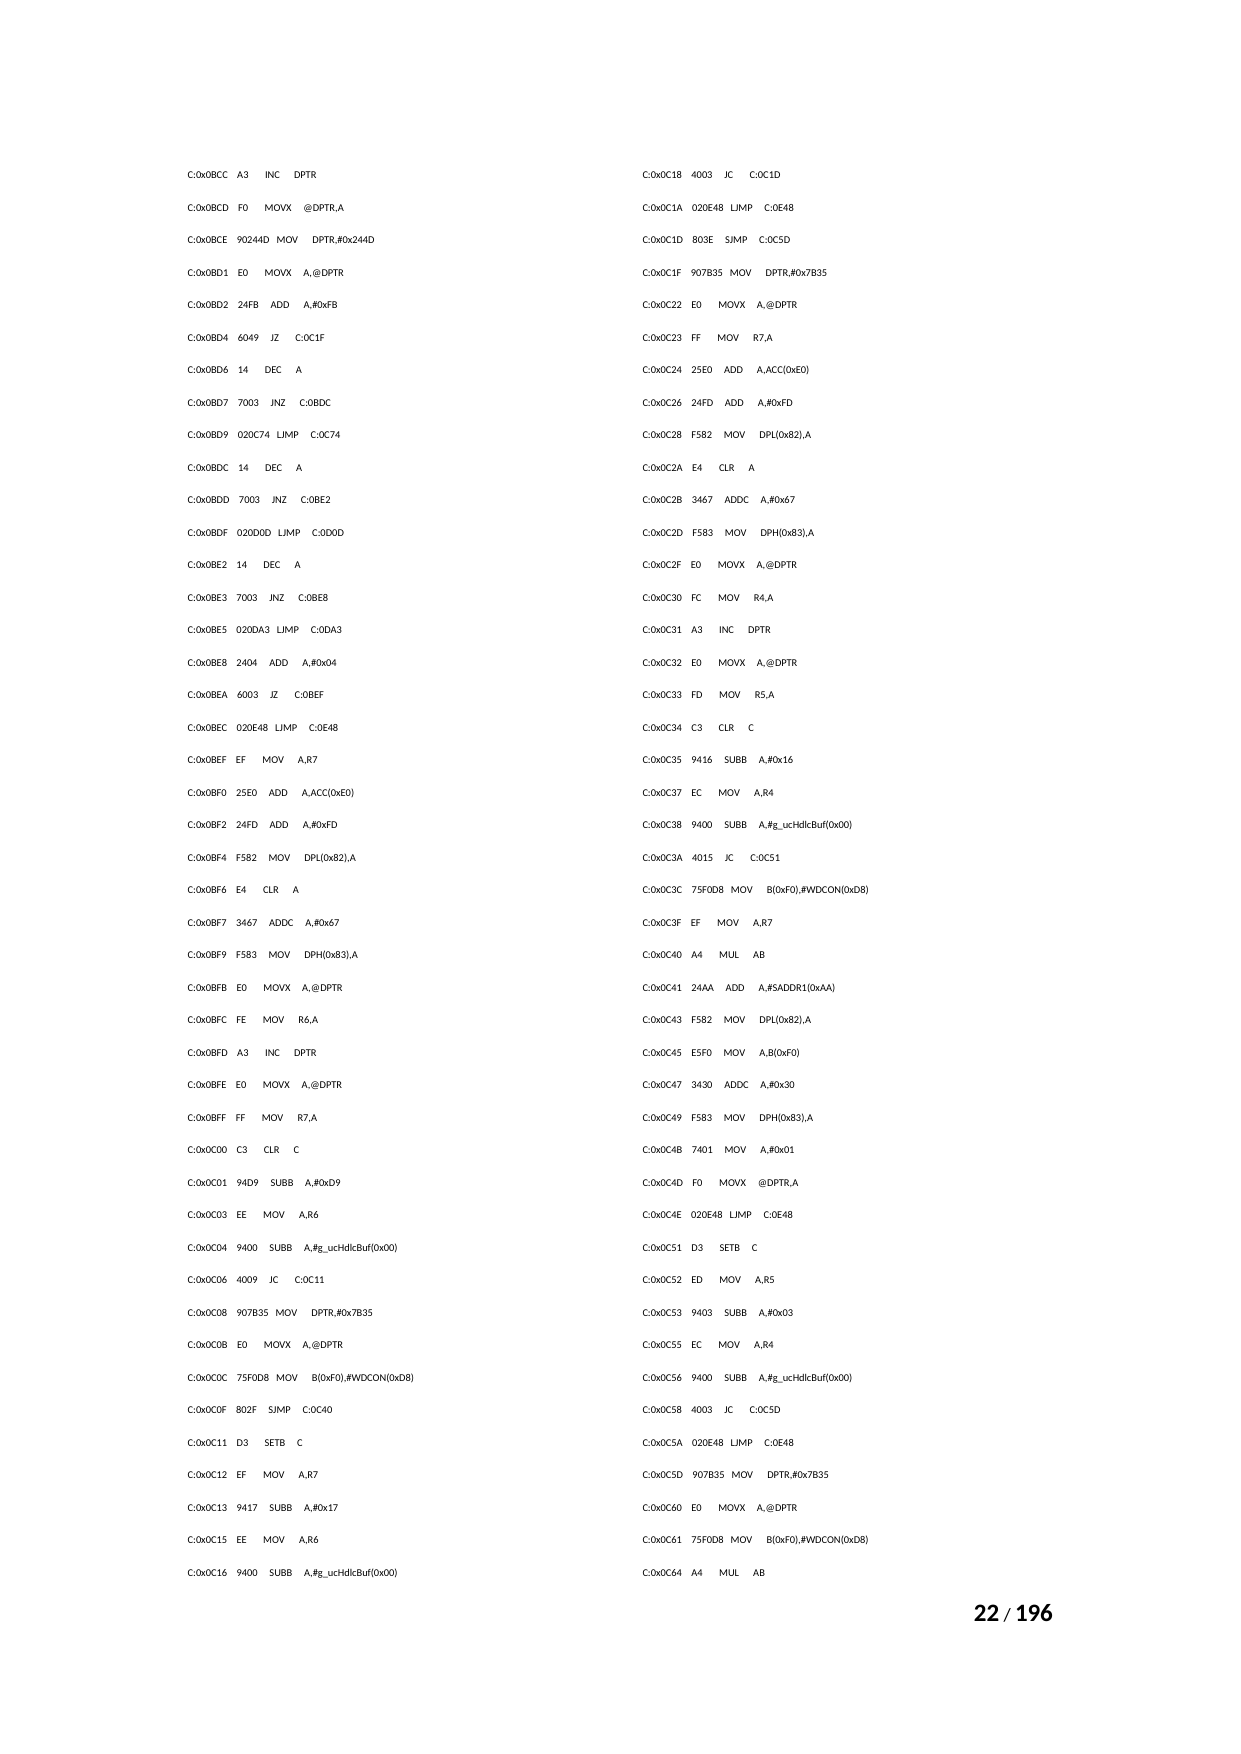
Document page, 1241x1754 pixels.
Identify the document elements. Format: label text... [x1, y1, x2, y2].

text C:0x0C24 25E0 ADD A,ACC(0xE0) [642, 353, 1053, 386]
text C:0x0BEA 6003 JZ C:0BEF [187, 678, 598, 711]
text C:0x0C38 9400 SUBB A,#g_ucHdlcBuf(0x00) [642, 808, 1053, 841]
text C:0x0BCC A3 INC DPTR [187, 158, 598, 191]
text C:0x0C3C 75F0D8 MOV B(0xF0),#WDCON(0xD8) [642, 873, 1053, 906]
text C:0x0C28 F582 MOV DPL(0x82),A [642, 418, 1053, 451]
text C:0x0BE5 020DA3 LJMP C:0DA3 [187, 613, 598, 646]
text C:0x0BCE 90244D MOV DPTR,#0x244D [187, 223, 598, 256]
text C:0x0BF2 24FD ADD A,#0xFD [187, 808, 598, 841]
text C:0x0C03 EE MOV A,R6 [187, 1198, 598, 1231]
text C:0x0C5D 907B35 MOV DPTR,#0x7B35 [642, 1458, 1053, 1491]
text C:0x0C34 C3 CLR C [642, 711, 1053, 743]
text C:0x0C15 EE MOV A,R6 [187, 1523, 598, 1556]
text C:0x0C11 D3 SETB C [187, 1426, 598, 1458]
text C:0x0C60 E0 MOVX A,@DPTR [642, 1491, 1053, 1523]
text C:0x0BE2 14 DEC A [187, 548, 598, 581]
text C:0x0C12 EF MOV A,R7 [187, 1458, 598, 1491]
text C:0x0BFE E0 MOVX A,@DPTR [187, 1068, 598, 1101]
text C:0x0BD2 24FB ADD A,#0xFB [187, 288, 598, 321]
text C:0x0C2A E4 CLR A [642, 451, 1053, 483]
text C:0x0BD9 020C74 LJMP C:0C74 [187, 418, 598, 451]
text C:0x0C5A 020E48 LJMP C:0E48 [642, 1426, 1053, 1458]
text C:0x0C33 FD MOV R5,A [642, 678, 1053, 711]
text C:0x0BD4 6049 JZ C:0C1F [187, 321, 598, 353]
text C:0x0BDF 020D0D LJMP C:0D0D [187, 516, 598, 548]
text C:0x0BDC 14 DEC A [187, 451, 598, 483]
text C:0x0C49 F583 MOV DPH(0x83),A [642, 1101, 1053, 1133]
text C:0x0BEF EF MOV A,R7 [187, 743, 598, 776]
text C:0x0C22 E0 MOVX A,@DPTR [642, 288, 1053, 321]
text C:0x0C43 F582 MOV DPL(0x82),A [642, 1003, 1053, 1036]
text C:0x0C56 9400 SUBB A,#g_ucHdlcBuf(0x00) [642, 1361, 1053, 1393]
text C:0x0C1D 803E SJMP C:0C5D [642, 223, 1053, 256]
text C:0x0BEC 020E48 LJMP C:0E48 [187, 711, 598, 743]
text C:0x0BF9 F583 MOV DPH(0x83),A [187, 938, 598, 971]
text C:0x0BFF FF MOV R7,A [187, 1101, 598, 1133]
text C:0x0BE3 7003 JNZ C:0BE8 [187, 581, 598, 613]
text C:0x0C35 9416 SUBB A,#0x16 [642, 743, 1053, 776]
text C:0x0C31 A3 INC DPTR [642, 613, 1053, 646]
text C:0x0C01 94D9 SUBB A,#0xD9 [187, 1166, 598, 1198]
text C:0x0C26 24FD ADD A,#0xFD [642, 386, 1053, 418]
text C:0x0C1F 907B35 MOV DPTR,#0x7B35 [642, 256, 1053, 288]
text C:0x0BFD A3 INC DPTR [187, 1036, 598, 1068]
text C:0x0C32 E0 MOVX A,@DPTR [642, 646, 1053, 678]
text C:0x0BF4 F582 MOV DPL(0x82),A [187, 841, 598, 873]
text C:0x0C58 4003 JC C:0C5D [642, 1393, 1053, 1426]
text C:0x0C04 9400 SUBB A,#g_ucHdlcBuf(0x00) [187, 1231, 598, 1263]
text C:0x0BCD F0 MOVX @DPTR,A [187, 191, 598, 223]
text C:0x0BD7 7003 JNZ C:0BDC [187, 386, 598, 418]
text C:0x0C2F E0 MOVX A,@DPTR [642, 548, 1053, 581]
text C:0x0C51 D3 SETB C [642, 1231, 1053, 1263]
text C:0x0C30 FC MOV R4,A [642, 581, 1053, 613]
text C:0x0BD6 14 DEC A [187, 353, 598, 386]
text C:0x0C23 FF MOV R7,A [642, 321, 1053, 353]
text C:0x0C47 3430 ADDC A,#0x30 [642, 1068, 1053, 1101]
text C:0x0C53 9403 SUBB A,#0x03 [642, 1296, 1053, 1328]
text C:0x0C08 907B35 MOV DPTR,#0x7B35 [187, 1296, 598, 1328]
text C:0x0C37 EC MOV A,R4 [642, 776, 1053, 808]
text C:0x0C4E 020E48 LJMP C:0E48 [642, 1198, 1053, 1231]
text C:0x0C52 ED MOV A,R5 [642, 1263, 1053, 1296]
text C:0x0C1A 020E48 LJMP C:0E48 [642, 191, 1053, 223]
text C:0x0C4B 7401 MOV A,#0x01 [642, 1133, 1053, 1166]
text C:0x0C64 A4 MUL AB [642, 1556, 1053, 1588]
text C:0x0C00 C3 CLR C [187, 1133, 598, 1166]
text C:0x0C40 A4 MUL AB [642, 938, 1053, 971]
text C:0x0C55 EC MOV A,R4 [642, 1328, 1053, 1361]
text C:0x0C2D F583 MOV DPH(0x83),A [642, 516, 1053, 548]
text C:0x0C3A 4015 JC C:0C51 [642, 841, 1053, 873]
text C:0x0BF0 25E0 ADD A,ACC(0xE0) [187, 776, 598, 808]
text C:0x0C0F 802F SJMP C:0C40 [187, 1393, 598, 1426]
text C:0x0BF6 E4 CLR A [187, 873, 598, 906]
text C:0x0C41 24AA ADD A,#SADDR1(0xAA) [642, 971, 1053, 1003]
text C:0x0BD1 E0 MOVX A,@DPTR [187, 256, 598, 288]
text C:0x0BFB E0 MOVX A,@DPTR [187, 971, 598, 1003]
text C:0x0C2B 3467 ADDC A,#0x67 [642, 483, 1053, 516]
text C:0x0BE8 2404 ADD A,#0x04 [187, 646, 598, 678]
text C:0x0C45 E5F0 MOV A,B(0xF0) [642, 1036, 1053, 1068]
text C:0x0C16 9400 SUBB A,#g_ucHdlcBuf(0x00) [187, 1556, 598, 1588]
text C:0x0BFC FE MOV R6,A [187, 1003, 598, 1036]
text C:0x0C06 4009 JC C:0C11 [187, 1263, 598, 1296]
text C:0x0C13 9417 SUBB A,#0x17 [187, 1491, 598, 1523]
text C:0x0C0B E0 MOVX A,@DPTR [187, 1328, 598, 1361]
text C:0x0C3F EF MOV A,R7 [642, 906, 1053, 938]
text C:0x0BF7 3467 ADDC A,#0x67 [187, 906, 598, 938]
text C:0x0BDD 7003 JNZ C:0BE2 [187, 483, 598, 516]
text C:0x0C4D F0 MOVX @DPTR,A [642, 1166, 1053, 1198]
text C:0x0C0C 75F0D8 MOV B(0xF0),#WDCON(0xD8) [187, 1361, 598, 1393]
text C:0x0C61 75F0D8 MOV B(0xF0),#WDCON(0xD8) [642, 1523, 1053, 1556]
text C:0x0C18 4003 JC C:0C1D [642, 158, 1053, 191]
